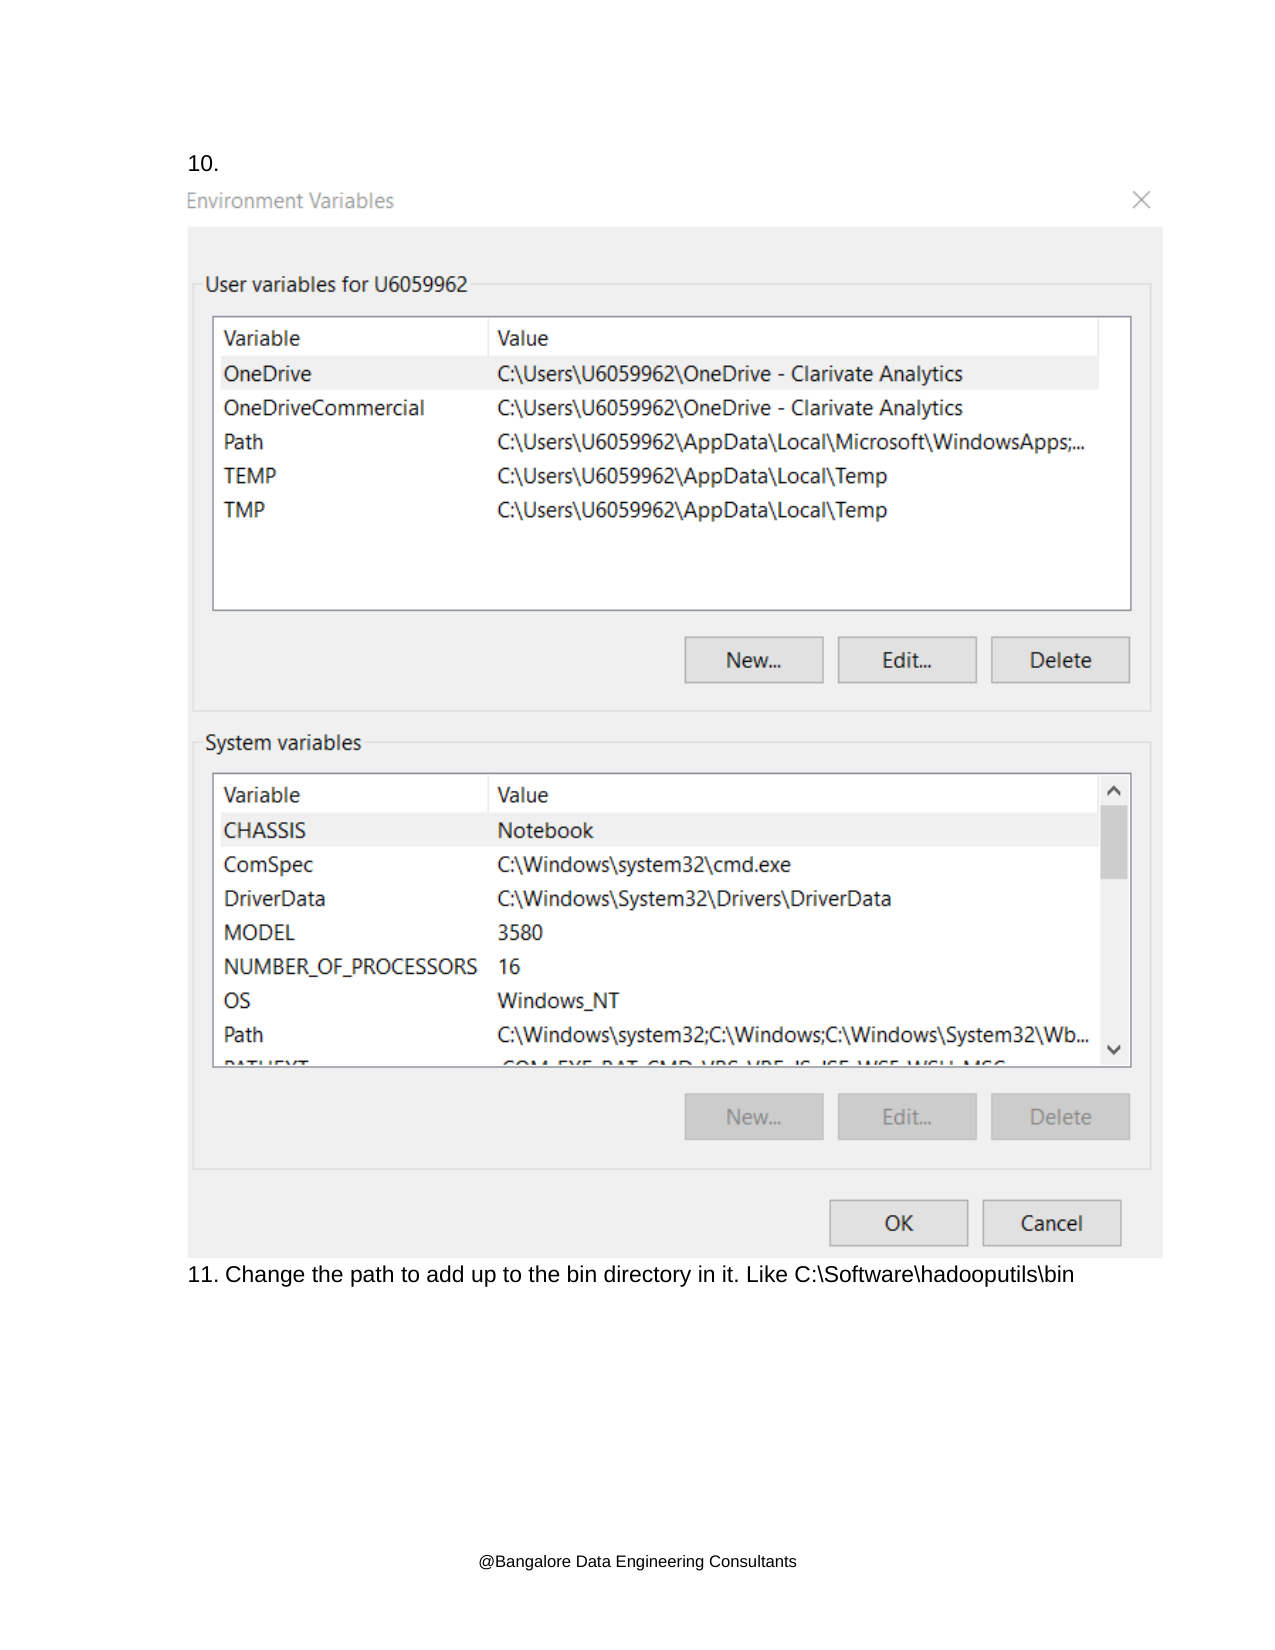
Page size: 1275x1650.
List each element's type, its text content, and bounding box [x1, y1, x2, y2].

picture [187, 180, 1163, 1258]
list Change the path to add up to the bin directory in it. Like C:\Software\hadooputils\bin [187, 1261, 1125, 1287]
